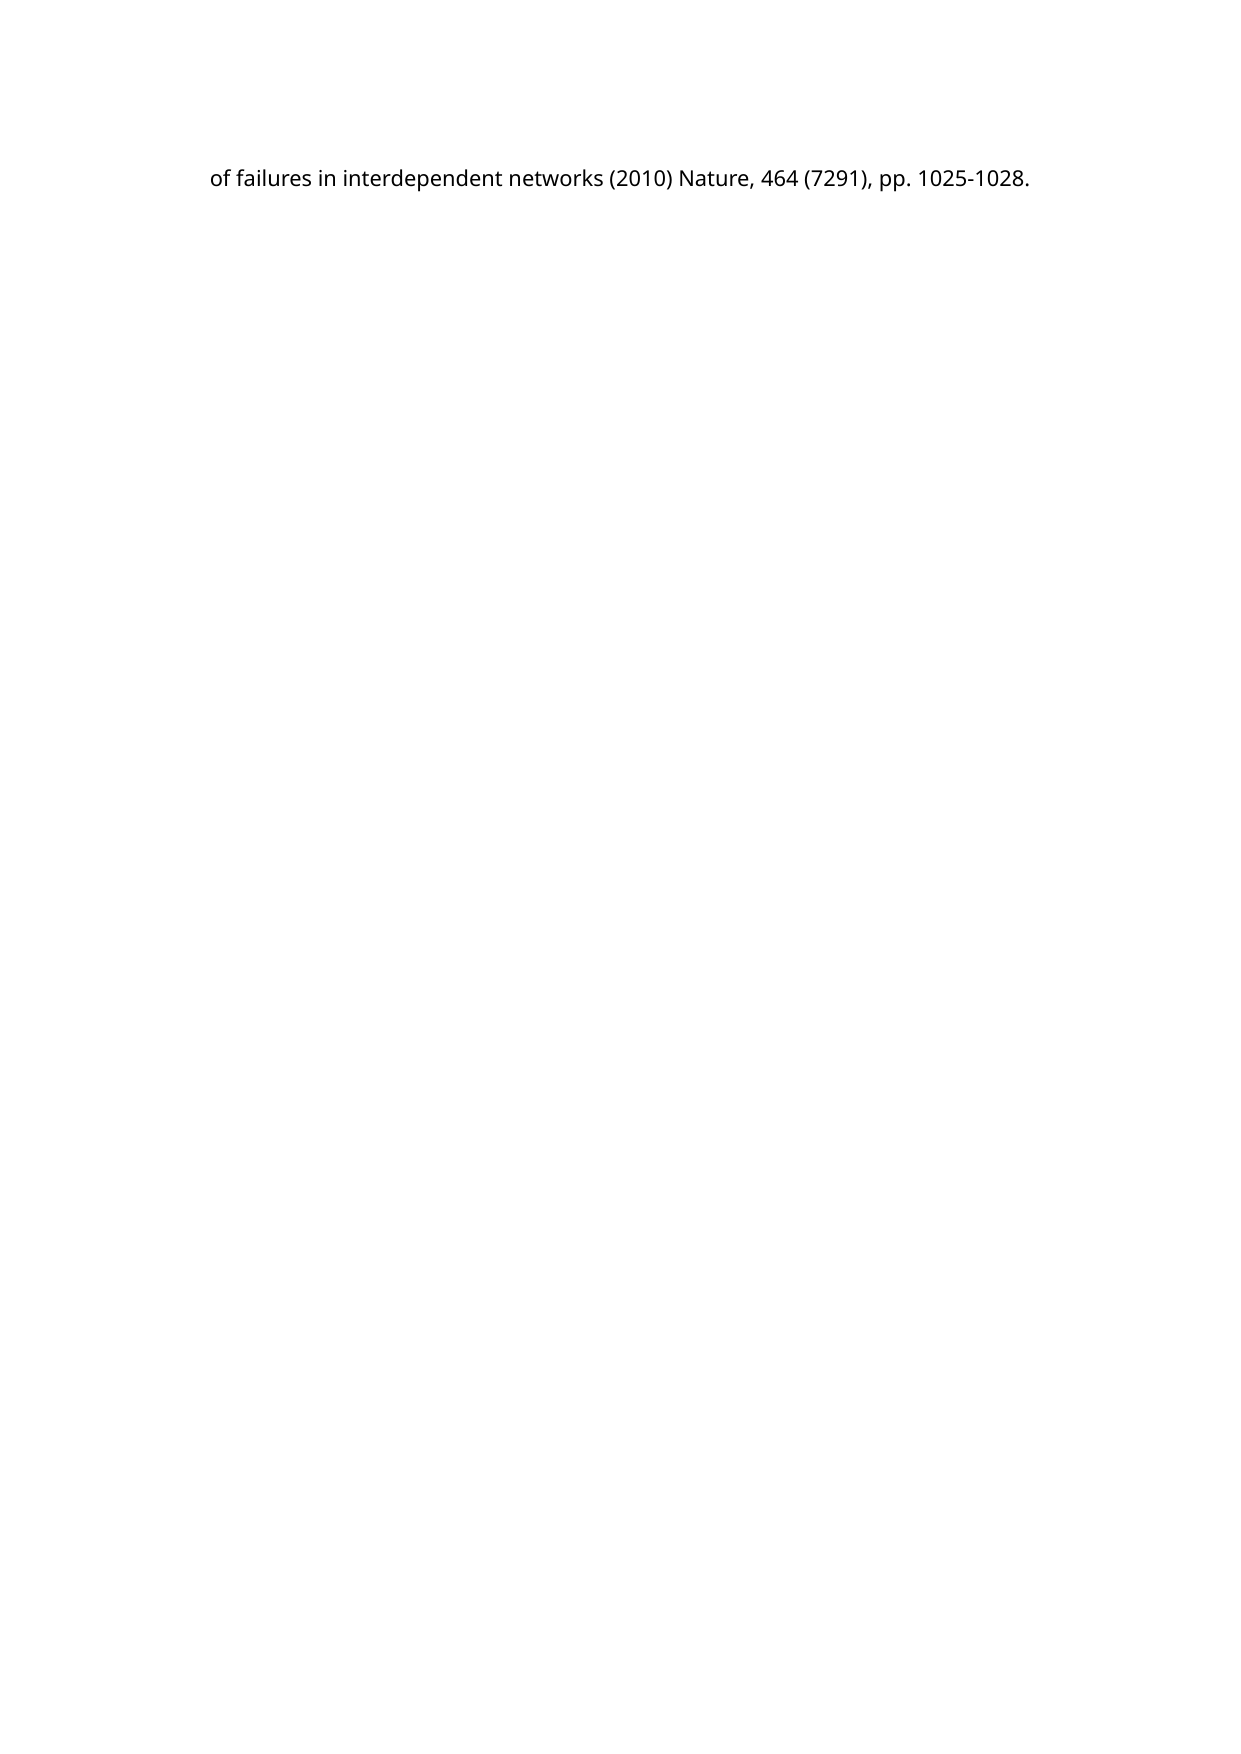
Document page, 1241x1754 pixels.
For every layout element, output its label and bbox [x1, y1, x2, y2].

text [187, 162, 1053, 194]
